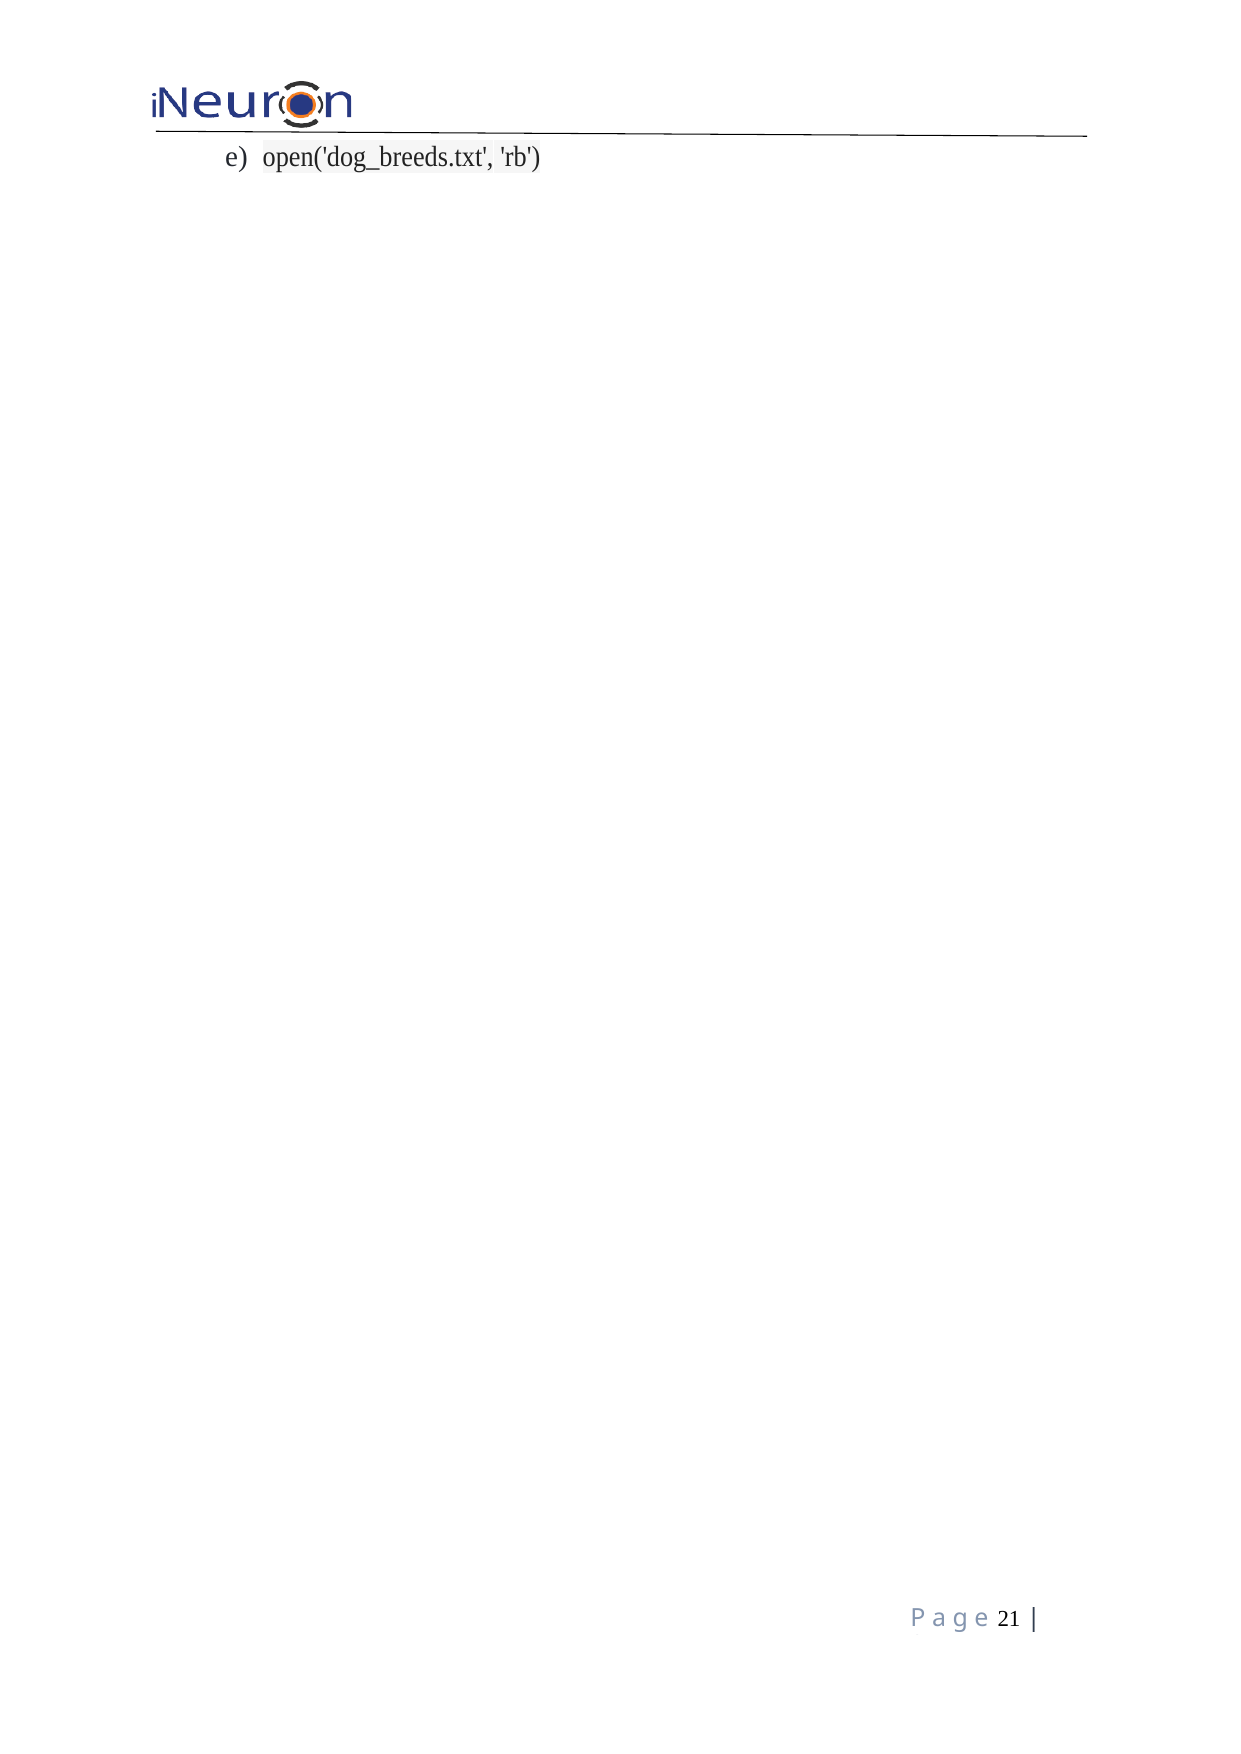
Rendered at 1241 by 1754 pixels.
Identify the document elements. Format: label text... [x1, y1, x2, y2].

picture [151, 80, 352, 128]
list open('dog_breeds.txt', 'rb') [225, 139, 1105, 173]
